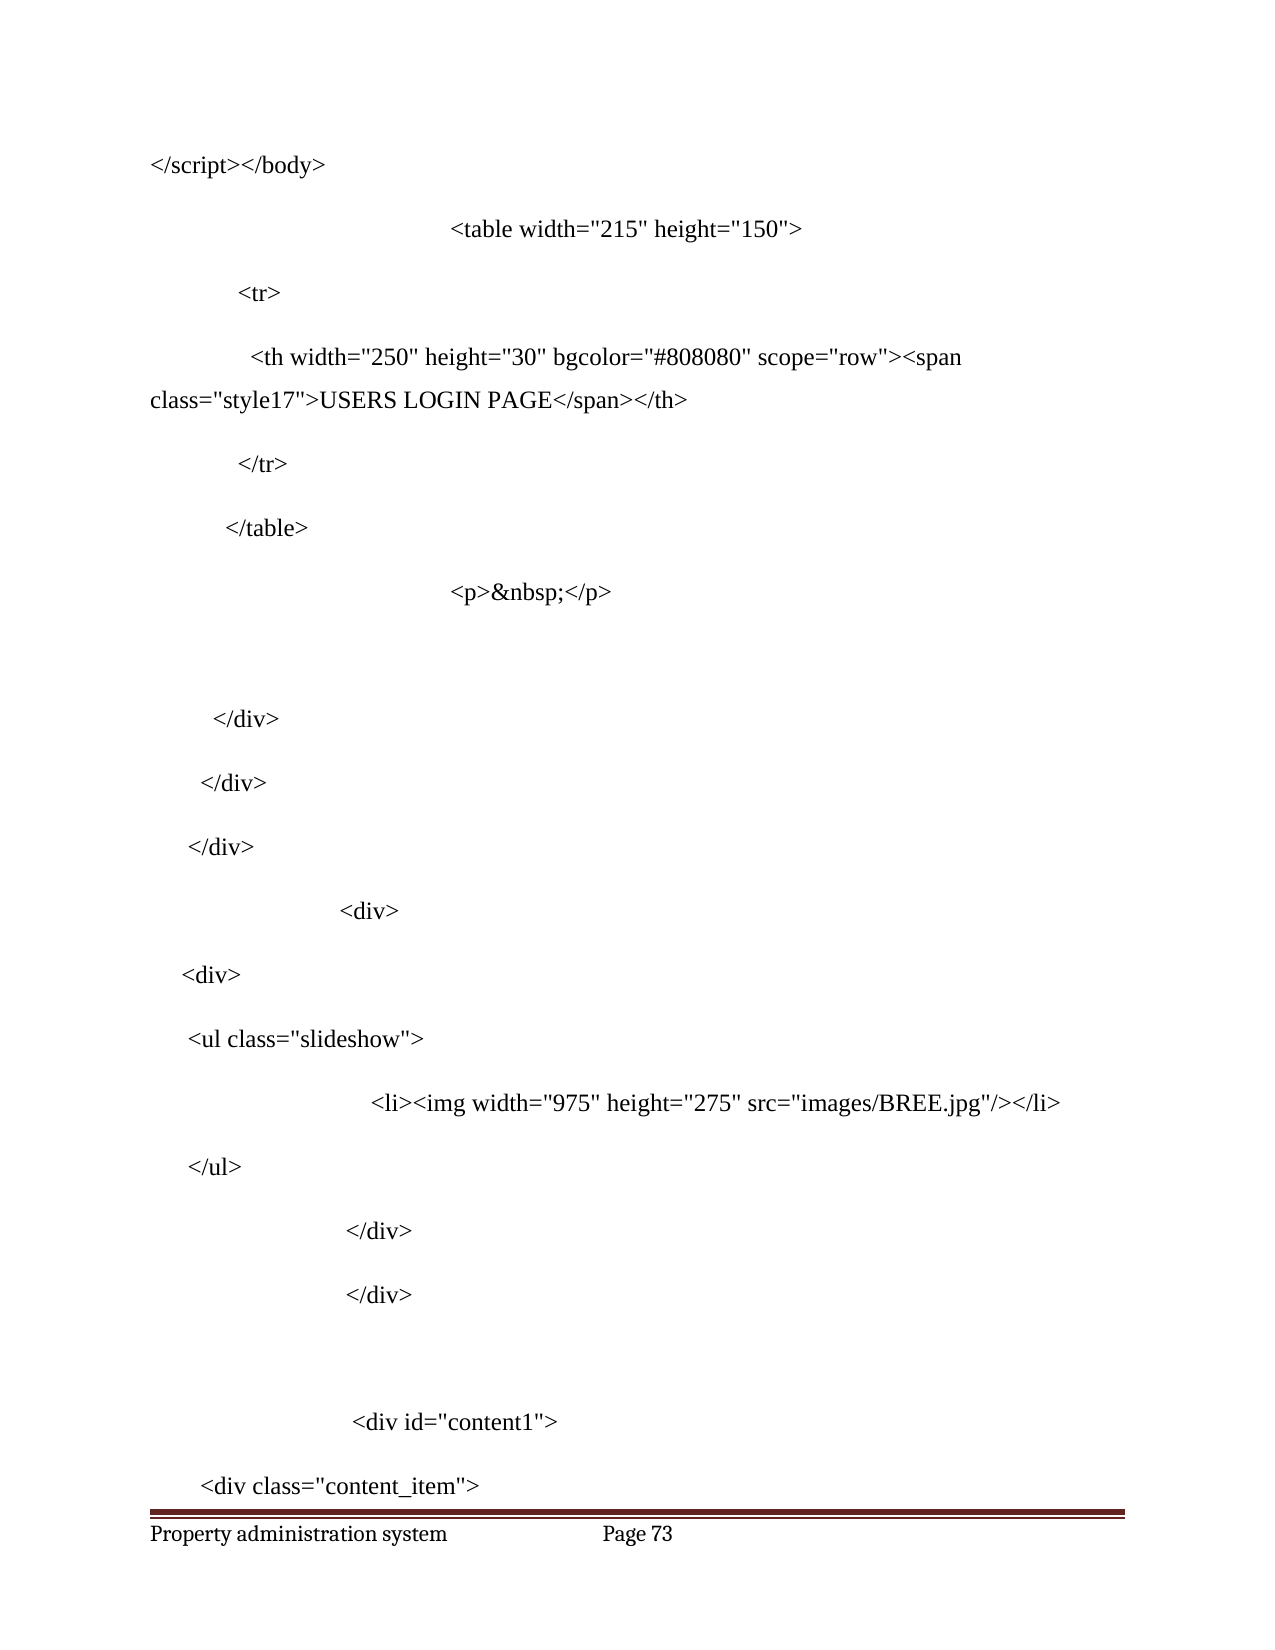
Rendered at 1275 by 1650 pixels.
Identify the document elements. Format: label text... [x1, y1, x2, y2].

text </div> [150, 1280, 1125, 1308]
text <li><img width="975" height="275" src="images/BREE.jpg"/></li> [150, 1088, 1125, 1117]
text </div> [150, 1216, 1125, 1244]
text </ul> [150, 1152, 1125, 1181]
text <th width="250" height="30" bgcolor="#808080" scope="row"><span class="style17">USERS LOGIN PAGE</span></th> [150, 342, 1125, 414]
text <ul class="slideshow"> [150, 1024, 1125, 1053]
text </script></body> [150, 150, 1125, 179]
text <div> [150, 960, 1125, 989]
text <table width="215" height="150"> [150, 214, 1125, 243]
text <div class="content_item"> [150, 1471, 1125, 1499]
text <p>&nbsp;</p> [150, 577, 1125, 606]
text </div> [150, 832, 1125, 861]
text <tr> [150, 278, 1125, 307]
text <div id="content1"> [150, 1407, 1125, 1436]
text </div> [150, 768, 1125, 797]
text <div> [150, 896, 1125, 925]
text </div> [150, 704, 1125, 733]
text </tr> [150, 449, 1125, 478]
text </table> [150, 513, 1125, 542]
